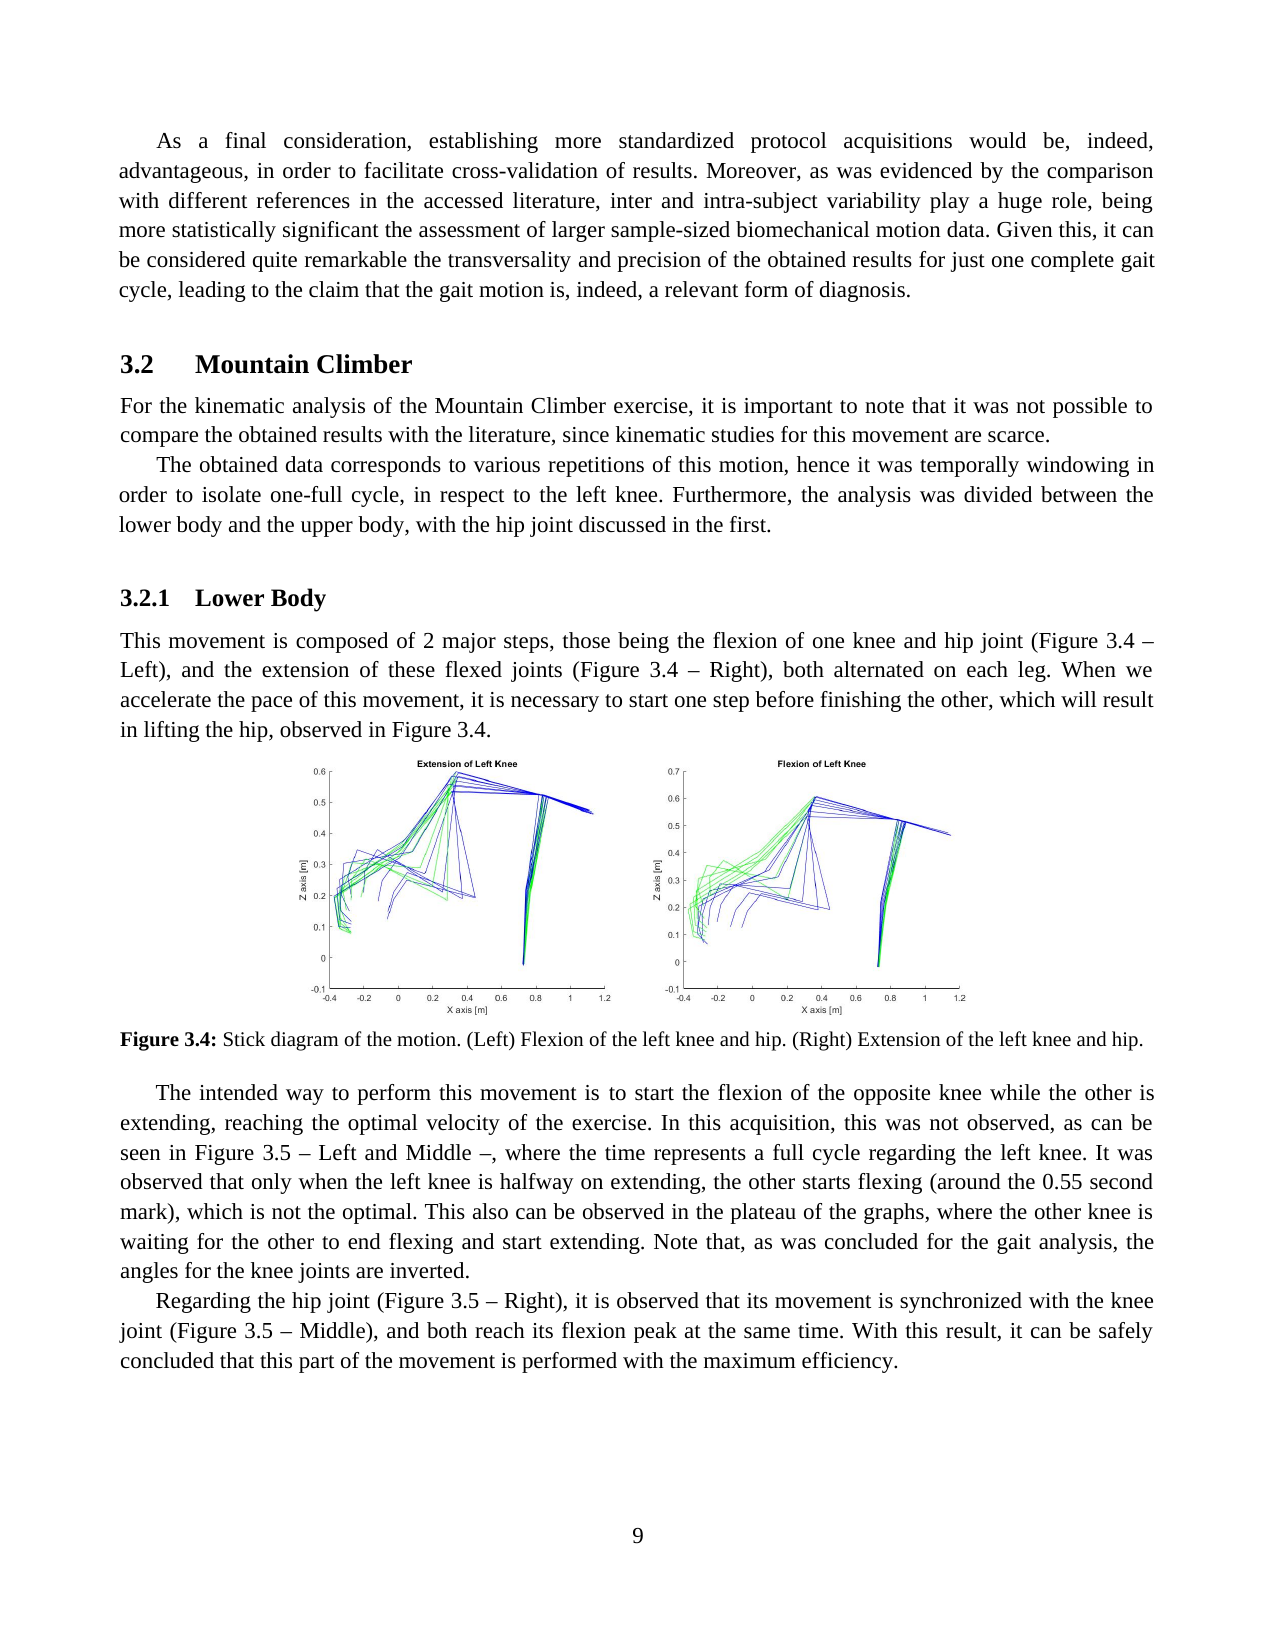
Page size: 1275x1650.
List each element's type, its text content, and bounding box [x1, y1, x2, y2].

subtitle Mountain Climber [120, 348, 1156, 379]
text For the kinematic analysis of the Mountain Climber exercise, it is important to note that it was not possible to compare the obtained results with the literature, since kinematic studies for this movement are scarce. [120, 392, 1156, 448]
text This movement is composed of 2 major steps, those being the flexion of one knee and hip joint (Figure 3.4 – Left), and the extension of these flexed joints (Figure 3.4 – Right), both alternated on each leg. When we accelerate the pace of this movement, it is necessary to start one step before finishing the other, which will result in lifting the hip, observed in Figure 3.4. [120, 627, 1156, 742]
text Figure 3.4: Stick diagram of the motion. (Left) Flexion of the left knee and hip. (Right) Extension of the left knee and hip. [120, 1027, 1156, 1051]
text The obtained data corresponds to various repetitions of this motion, hence it was temporally windowing in order to isolate one-full cycle, in respect to the left knee. Furthermore, the analysis was divided between the lower body and the upper body, with the hip joint discussed in the first. [118, 451, 1156, 537]
subtitle Lower Body [120, 583, 1156, 612]
picture [283, 751, 993, 1018]
text Regarding the hip joint (Figure 3.5 – Right), it is observed that its movement is synchronized with the knee joint (Figure 3.5 – Middle), and both reach its flexion peak at the same time. With this result, it can be safely concluded that this part of the movement is performed with the maximum efficiency. [120, 1287, 1156, 1373]
text As a final consideration, establishing more standardized protocol acquisitions would be, indeed, advantageous, in order to facilitate cross-validation of results. Moreover, as was evidenced by the comparison with different references in the accessed literature, inter and intra-subject variability play a huge role, being more statistically significant the assessment of larger sample-sized biomechanical motion data. Given this, it can be considered quite remarkable the transversality and precision of the obtained results for just one complete gait cycle, leading to the claim that the gait motion is, indeed, a relevant form of diagnosis. [118, 127, 1156, 302]
text The intended way to perform this movement is to start the flexion of the opposite knee while the other is extending, reaching the optimal velocity of the exercise. In this acquisition, this was not observed, as can be seen in Figure 3.5 – Left and Middle –, where the time represents a full cycle regarding the left knee. It was observed that only when the left knee is halfway on extending, the other starts flexing (around the 0.55 second mark), which is not the optimal. This also can be observed in the plateau of the graphs, where the other knee is waiting for the other to end flexing and start extending. Note that, as was concluded for the gait analysis, the angles for the knee joints are inverted. [120, 1079, 1156, 1284]
